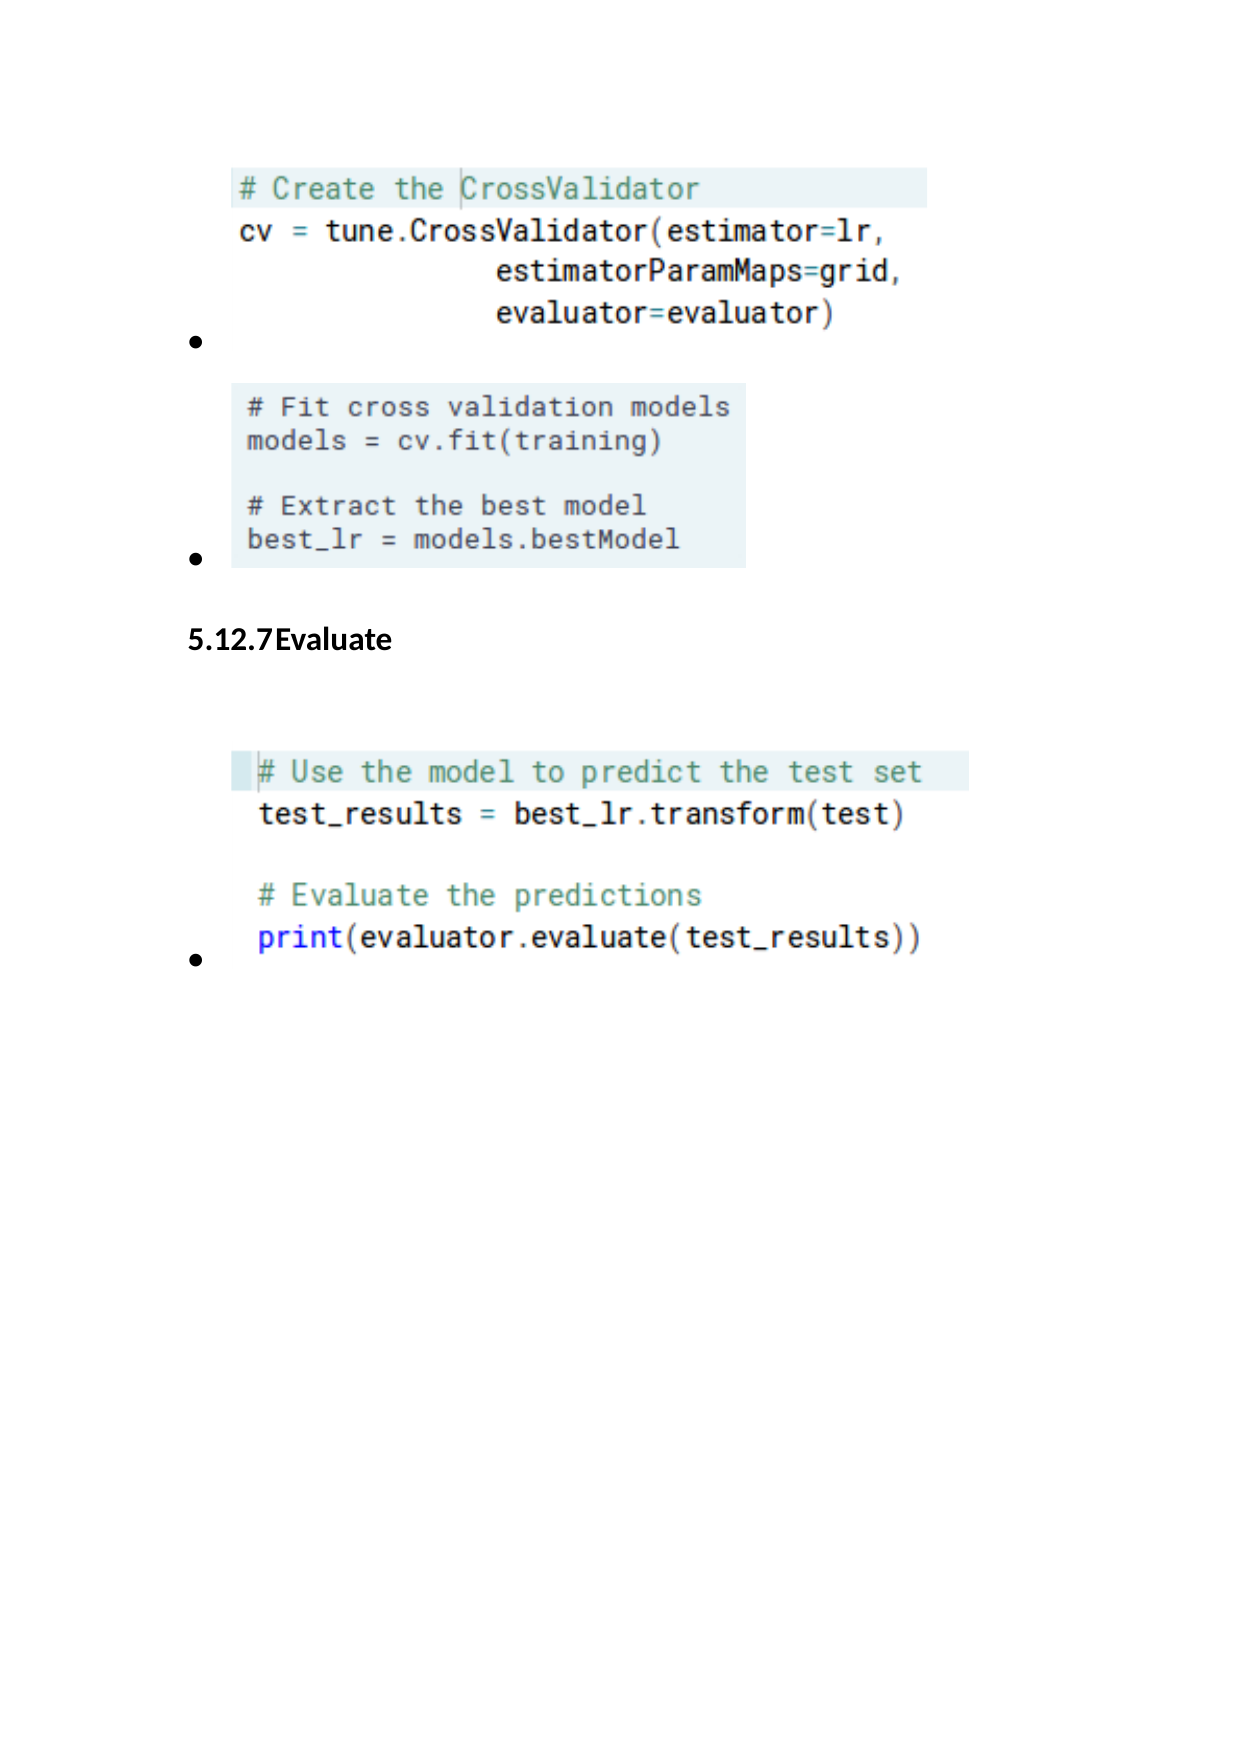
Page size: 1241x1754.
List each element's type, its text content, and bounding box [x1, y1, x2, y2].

subtitle Evaluate [187, 606, 1053, 671]
picture [231, 163, 928, 351]
picture [231, 741, 969, 969]
picture [231, 383, 746, 568]
